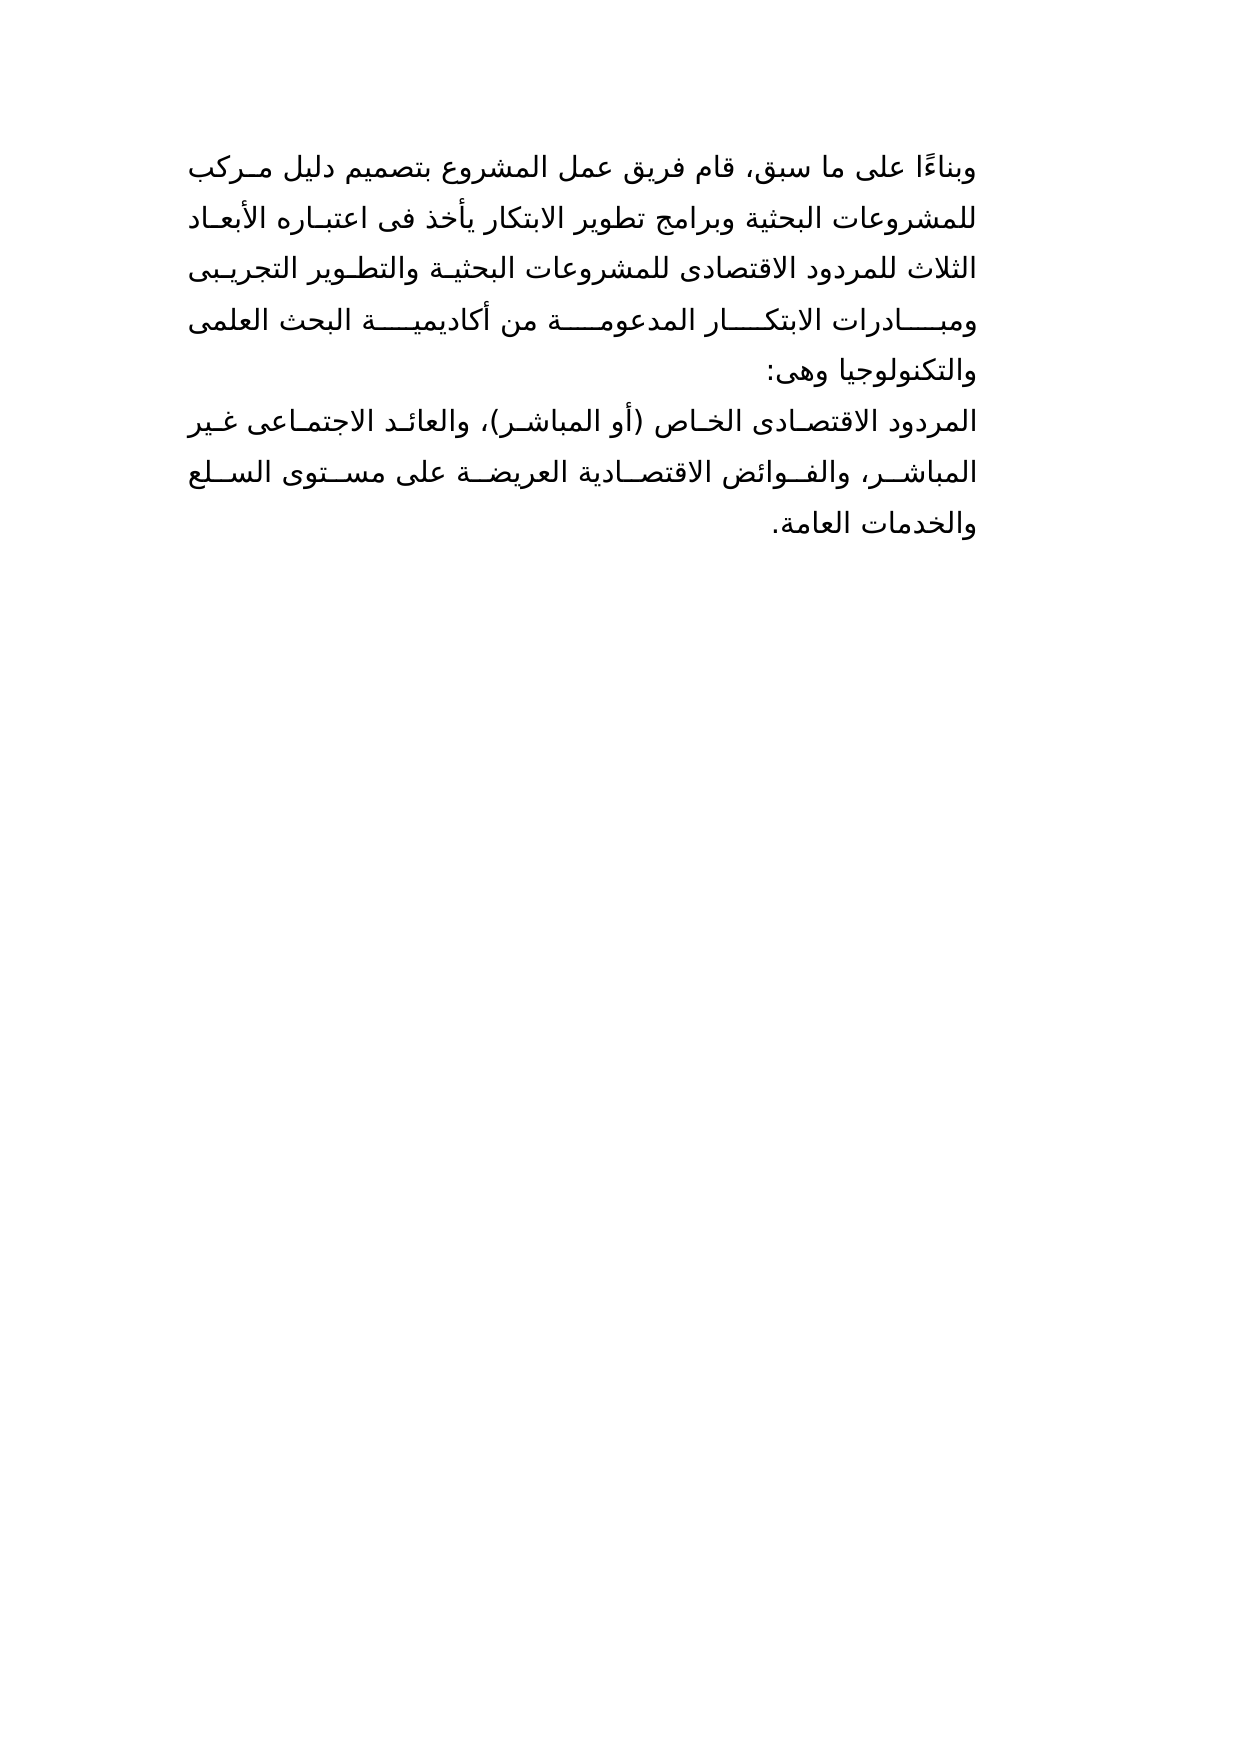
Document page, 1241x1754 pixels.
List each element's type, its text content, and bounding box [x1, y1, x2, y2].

list وبناءًا على ما سبق، قام فريق عمل المشروع بتصميم دليل مركب للمشروعات البحثية وبرامج تطوير الابتكار يأخذ فى اعتباره الأبعاد الثلاث للمردود الاقتصادى للمشروعات البحثية والتطوير التجريبى ومبادرات الابتكار المدعومة من أكاديمية البحث العلمى والتكنولوجيا وهى: [187, 150, 978, 388]
list المردود الاقتصادى الخاص (أو المباشر)، والعائد الاجتماعى غير المباشر، والفوائض الاقتصادية العريضة على مستوى السلع والخدمات العامة. [187, 405, 978, 541]
